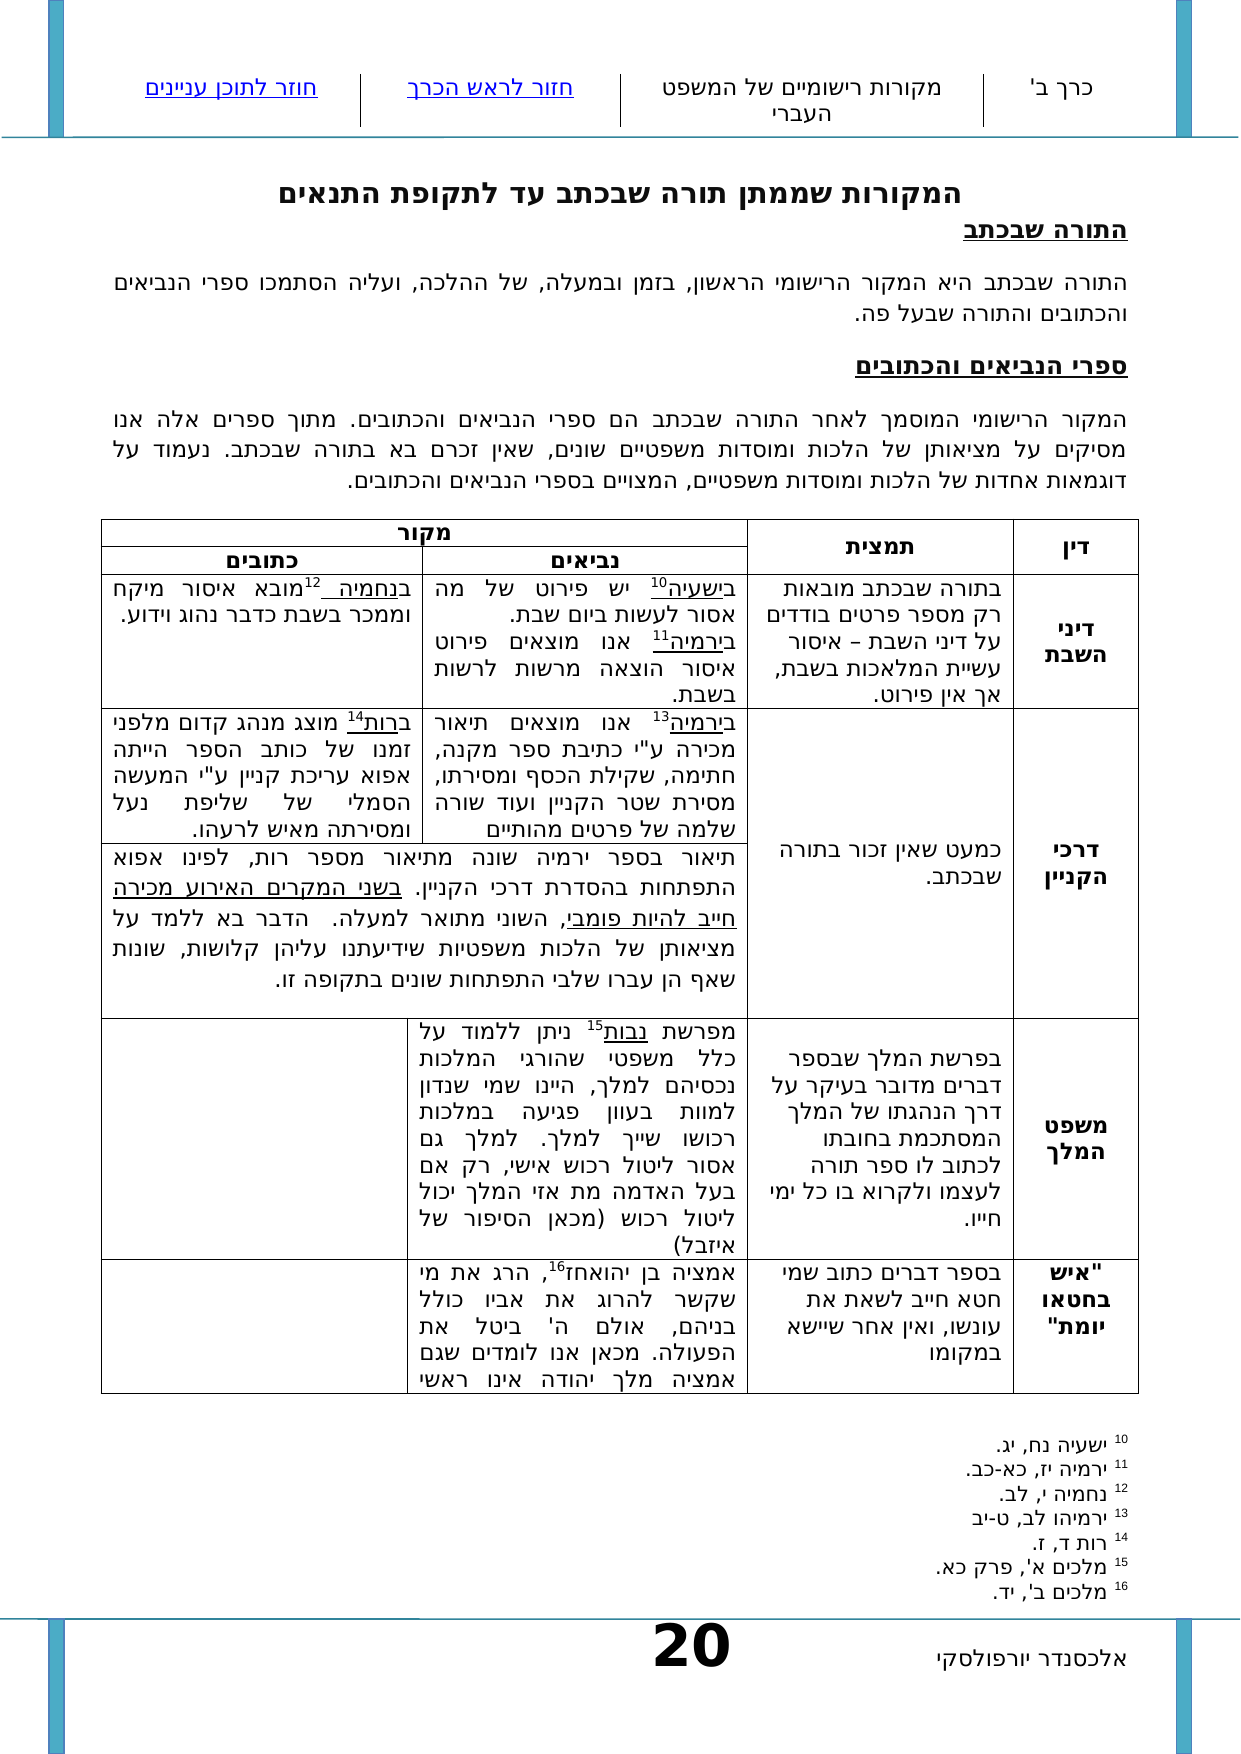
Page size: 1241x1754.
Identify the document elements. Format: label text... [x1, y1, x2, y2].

table_cell תיאור בספר ירמיה שונה מתיאור מספר רות, לפינו אפוא התפתחות בהסדרת דרכי הקניין. בשני המקרים האירוע מכירה חייב להיות פומבי, השוני מתואר למעלה. הדבר בא ללמד על מציאותן של הלכות משפטיות שידיעתנו עליהן קלושות, שונות שאף הן עברו שלבי התפתחות שונים בתקופה זו. [102, 844, 747, 1017]
table_cell בנחמיה מובא איסור מיקח וממכר בשבת כדבר נהוג וידוע. [102, 575, 422, 708]
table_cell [748, 1260, 1013, 1393]
text התורה שבכתב היא המקור הרישומי הראשון, בזמן ובמעלה, של ההלכה, ועליה הסתמכו ספרי הנביאים והכתובים והתורה שבעל פה. [112, 269, 1128, 327]
table_cell בפרשת המלך שבספר דברים מדובר בעיקר על דרך הנהגתו של המלך המסתכמת בחובתו לכתוב לו ספר תורה לעצמו ולקרוא בו כל ימי חייו. [748, 1019, 1013, 1258]
text המקור הרישומי המוסמך לאחר התורה שבכתב הם ספרי הנביאים והכתובים. מתוך ספרים אלה אנו מסיקים על מציאותן של הלכות ומוסדות משפטיים שונים, שאין זכרם בא בתורה שבכתב. נעמוד על דוגמאות אחדות של הלכות ומוסדות משפטיים, המצויים בספרי הנביאים והכתובים. [112, 406, 1128, 494]
table_cell בתורה שבכתב מובאות רק מספר פרטים בודדים על דיני השבת – איסור עשיית המלאכות בשבת, אך אין פירוט. [748, 575, 1013, 708]
table_cell דיני השבת [1014, 575, 1138, 708]
table_cell נביאים [423, 547, 747, 574]
table_cell "איש בחטאו יומת" [1014, 1260, 1138, 1393]
table_cell דרכי הקניין [1014, 709, 1138, 1017]
table_cell בישעיה יש פירוט של מה אסור לעשות ביום שבת. בירמיה אנו מוצאים פירוט איסור הוצאה מרשות לרשות בשבת. [423, 575, 747, 708]
table_cell בירמיה אנו מוצאים תיאור מכירה ע"י כתיבת ספר מקנה, חתימה, שקילת הכסף ומסירתו, מסירת שטר הקניין ועוד שורה שלמה של פרטים מהותיים [423, 709, 747, 843]
table_header תמצית [748, 520, 1013, 574]
list ספרי הנביאים והכתובים [112, 351, 1128, 381]
list התורה שבכתב [112, 215, 1128, 244]
table_header דין [1014, 520, 1138, 574]
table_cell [408, 1260, 747, 1393]
table_cell משפט המלך [1014, 1019, 1138, 1258]
table_cell [102, 1260, 407, 1393]
table_cell [102, 1019, 407, 1258]
table_cell כתובים [102, 547, 422, 574]
subtitle המקורות שממתן תורה שבכתב עד לתקופת התנאים [112, 176, 1128, 210]
table_header מקור [102, 520, 747, 546]
table_cell כמעט שאין זכור בתורה שבכתב. [748, 709, 1013, 1017]
table_cell ברות מוצג מנהג קדום מלפני זמנו של כותב הספר הייתה אפוא עריכת קניין ע"י המעשה הסמלי של שליפת נעל ומסירתה מאיש לרעהו. [102, 709, 422, 843]
table_cell מפרשת נבות ניתן ללמוד על כלל משפטי שהורגי המלכות נכסיהם למלך, היינו שמי שנדון למוות בעוון פגיעה במלכות רכושו שייך למלך. למלך גם אסור ליטול רכוש אישי, רק אם בעל האדמה מת אזי המלך יכול ליטול רכוש (מכאן הסיפור של איזבל) [408, 1019, 747, 1258]
